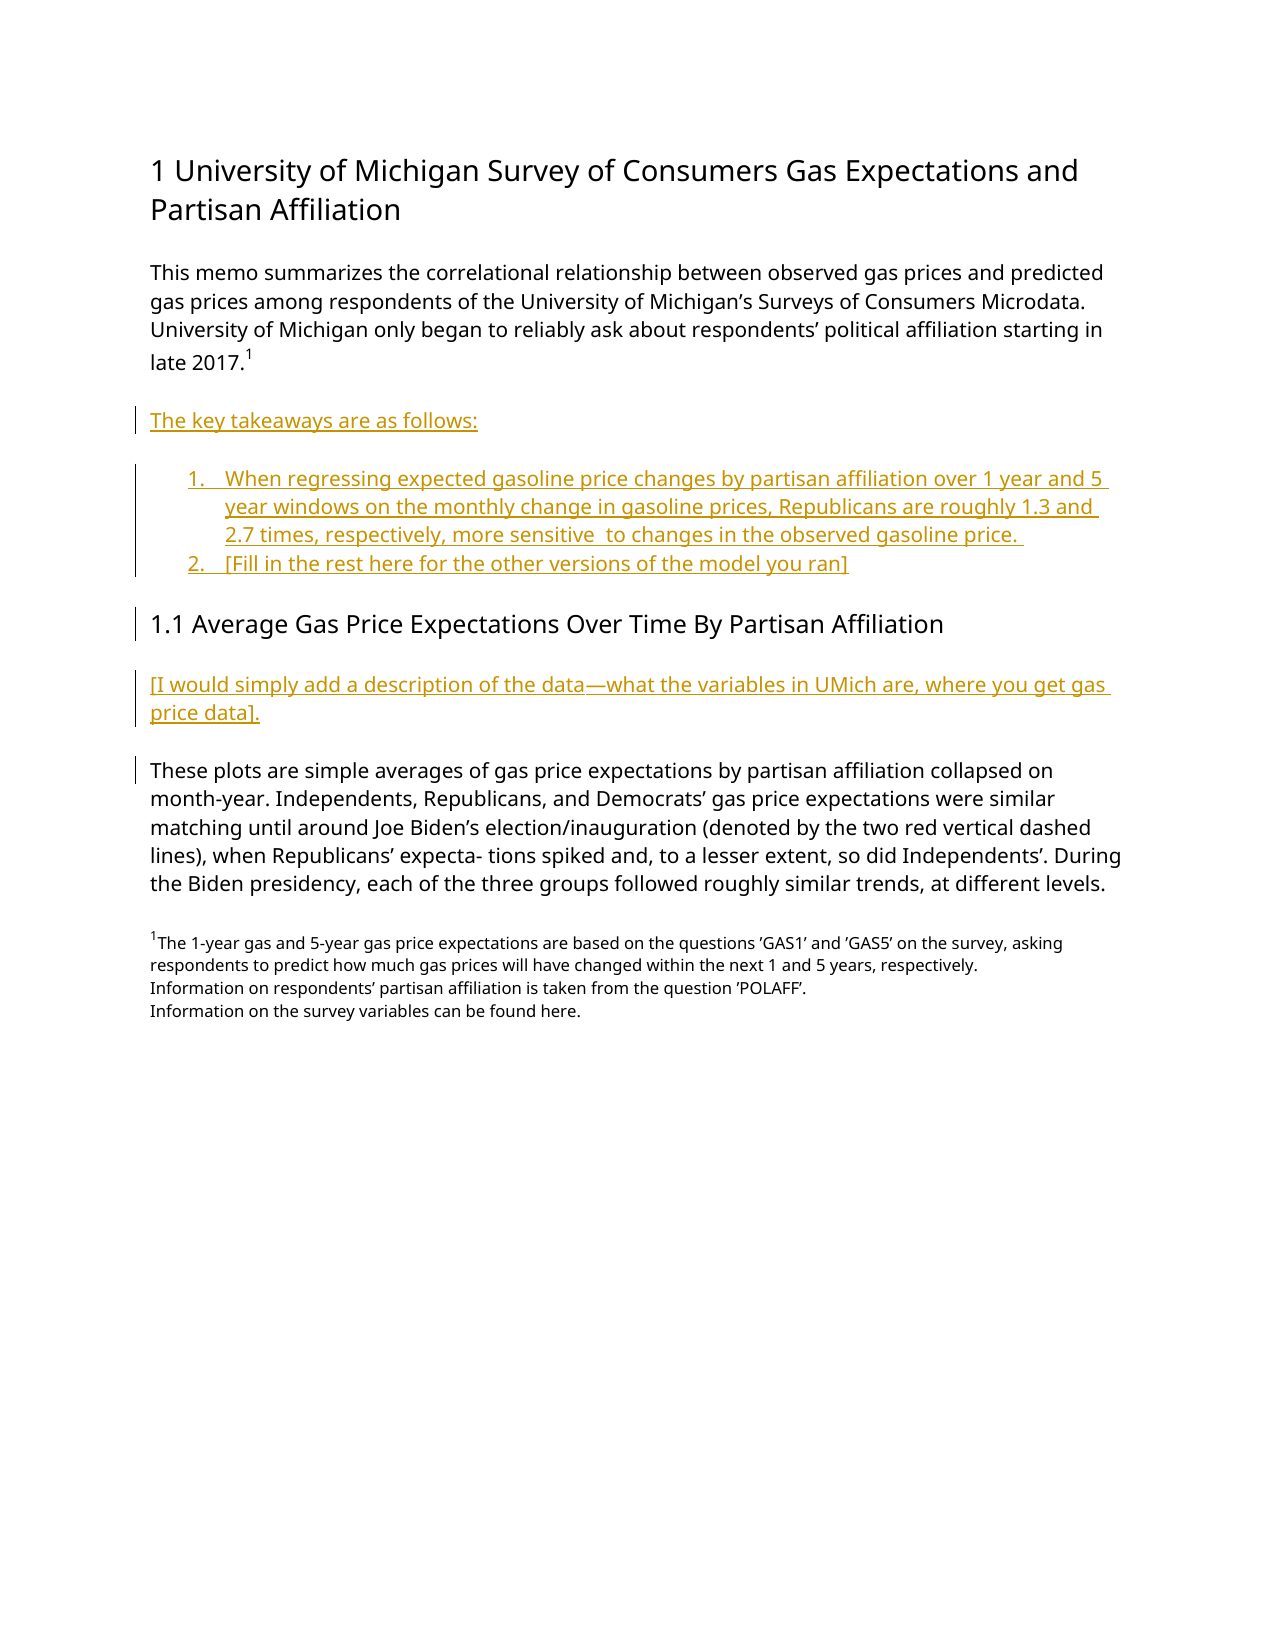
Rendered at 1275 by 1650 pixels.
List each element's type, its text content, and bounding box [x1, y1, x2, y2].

text This memo summarizes the correlational relationship between observed gas prices and predicted gas prices among respondents of the University of Michigan’s Surveys of Consumers Microdata. University of Michigan only began to reliably ask about respondents’ political affiliation starting in late 2017.1 [150, 258, 1125, 377]
text 1.1 Average Gas Price Expectations Over Time By Partisan Affiliation [150, 607, 1125, 641]
text 1The 1-year gas and 5-year gas price expectations are based on the questions ’GAS1’ and ’GAS5’ on the survey, asking respondents to predict how much gas prices will have changed within the next 1 and 5 years, respectively. Information on respondents’ partisan affiliation is taken from the question ’POLAFF’. Information on the survey variables can be found here. [150, 927, 1125, 1022]
text 1 University of Michigan Survey of Consumers Gas Expectations and Partisan Affiliation [150, 150, 1125, 229]
text These plots are simple averages of gas price expectations by partisan affiliation collapsed on month-year. Independents, Republicans, and Democrats’ gas price expectations were similar matching until around Joe Biden’s election/inauguration (denoted by the two red vertical dashed lines), when Republicans’ expecta- tions spiked and, to a lesser extent, so did Independents’. During the Biden presidency, each of the three groups followed roughly similar trends, at different levels. [150, 756, 1125, 898]
